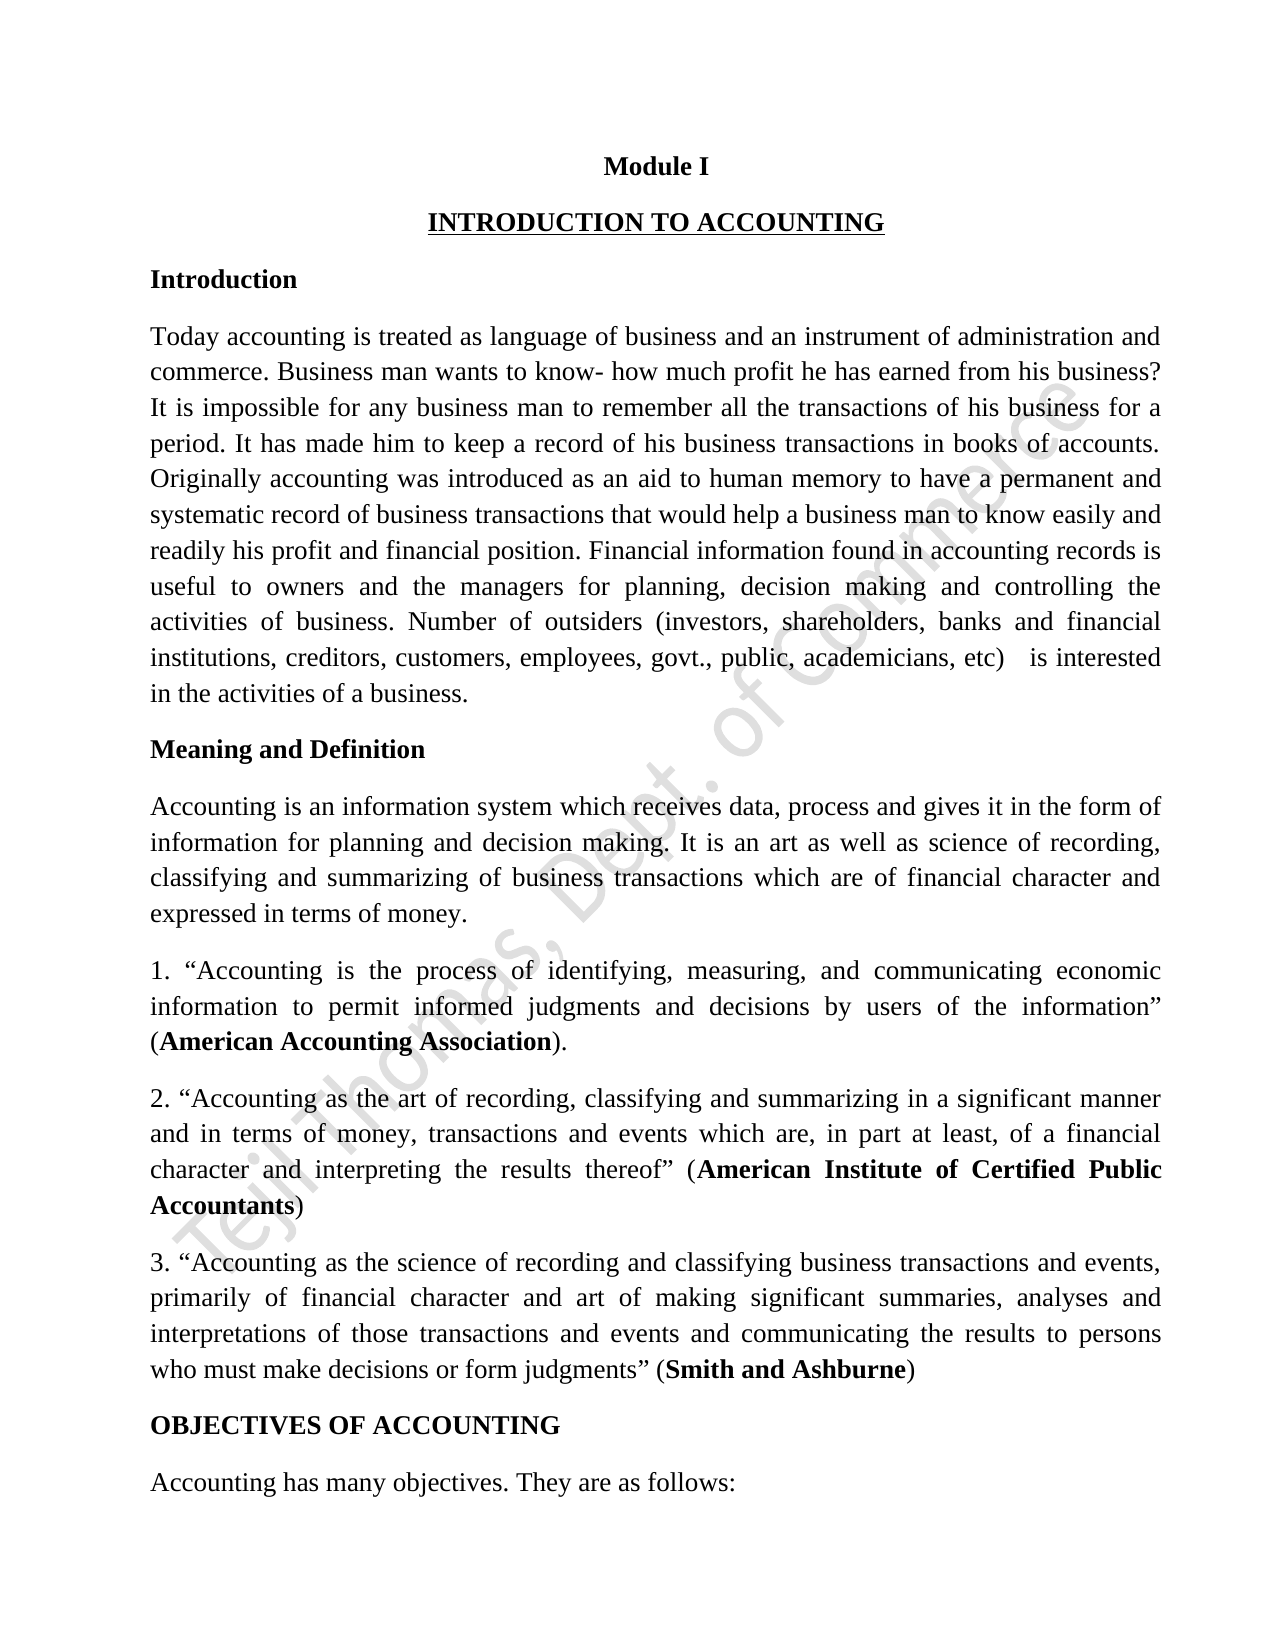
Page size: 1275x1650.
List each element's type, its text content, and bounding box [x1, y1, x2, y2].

text INTRODUCTION TO ACCOUNTING [150, 207, 1162, 238]
text Meaning and Definition [150, 733, 1162, 765]
text Accounting is an information system which receives data, process and gives it in the form of information for planning and decision making. It is an art as well as science of recording, classifying and summarizing of business transactions which are of financial character and expressed in terms of money. [150, 790, 1162, 928]
text OBJECTIVES OF ACCOUNTING [150, 1409, 1162, 1441]
text 2. “Accounting as the art of recording, classifying and summarizing in a significant manner and in terms of money, transactions and events which are, in part at least, of a financial character and interpreting the results thereof” (American Institute of Certified Public Accountants) [150, 1082, 1162, 1220]
text Module I [150, 150, 1162, 181]
text Introduction [150, 263, 1162, 294]
text 3. “Accounting as the science of recording and classifying business transactions and events, primarily of financial character and art of making significant summaries, analyses and interpretations of those transactions and events and communicating the results to persons who must make decisions or form judgments” (Smith and Ashburne) [150, 1246, 1162, 1384]
text 1. “Accounting is the process of identifying, measuring, and communicating economic information to permit informed judgments and decisions by users of the information” (American Accounting Association). [150, 954, 1162, 1056]
text Accounting has many objectives. They are as follows: [150, 1466, 1162, 1497]
text Today accounting is treated as language of business and an instrument of administration and commerce. Business man wants to know- how much profit he has earned from his business? It is impossible for any business man to remember all the transactions of his business for a period. It has made him to keep a record of his business transactions in books of accounts. Originally accounting was introduced as an aid to human memory to have a permanent and systematic record of business transactions that would help a business man to know easily and readily his profit and financial position. Financial information found in accounting records is useful to owners and the managers for planning, decision making and controlling the activities of business. Number of outsiders (investors, shareholders, banks and financial institutions, creditors, customers, employees, govt., public, academicians, etc) is interested in the activities of a business. [150, 320, 1162, 708]
